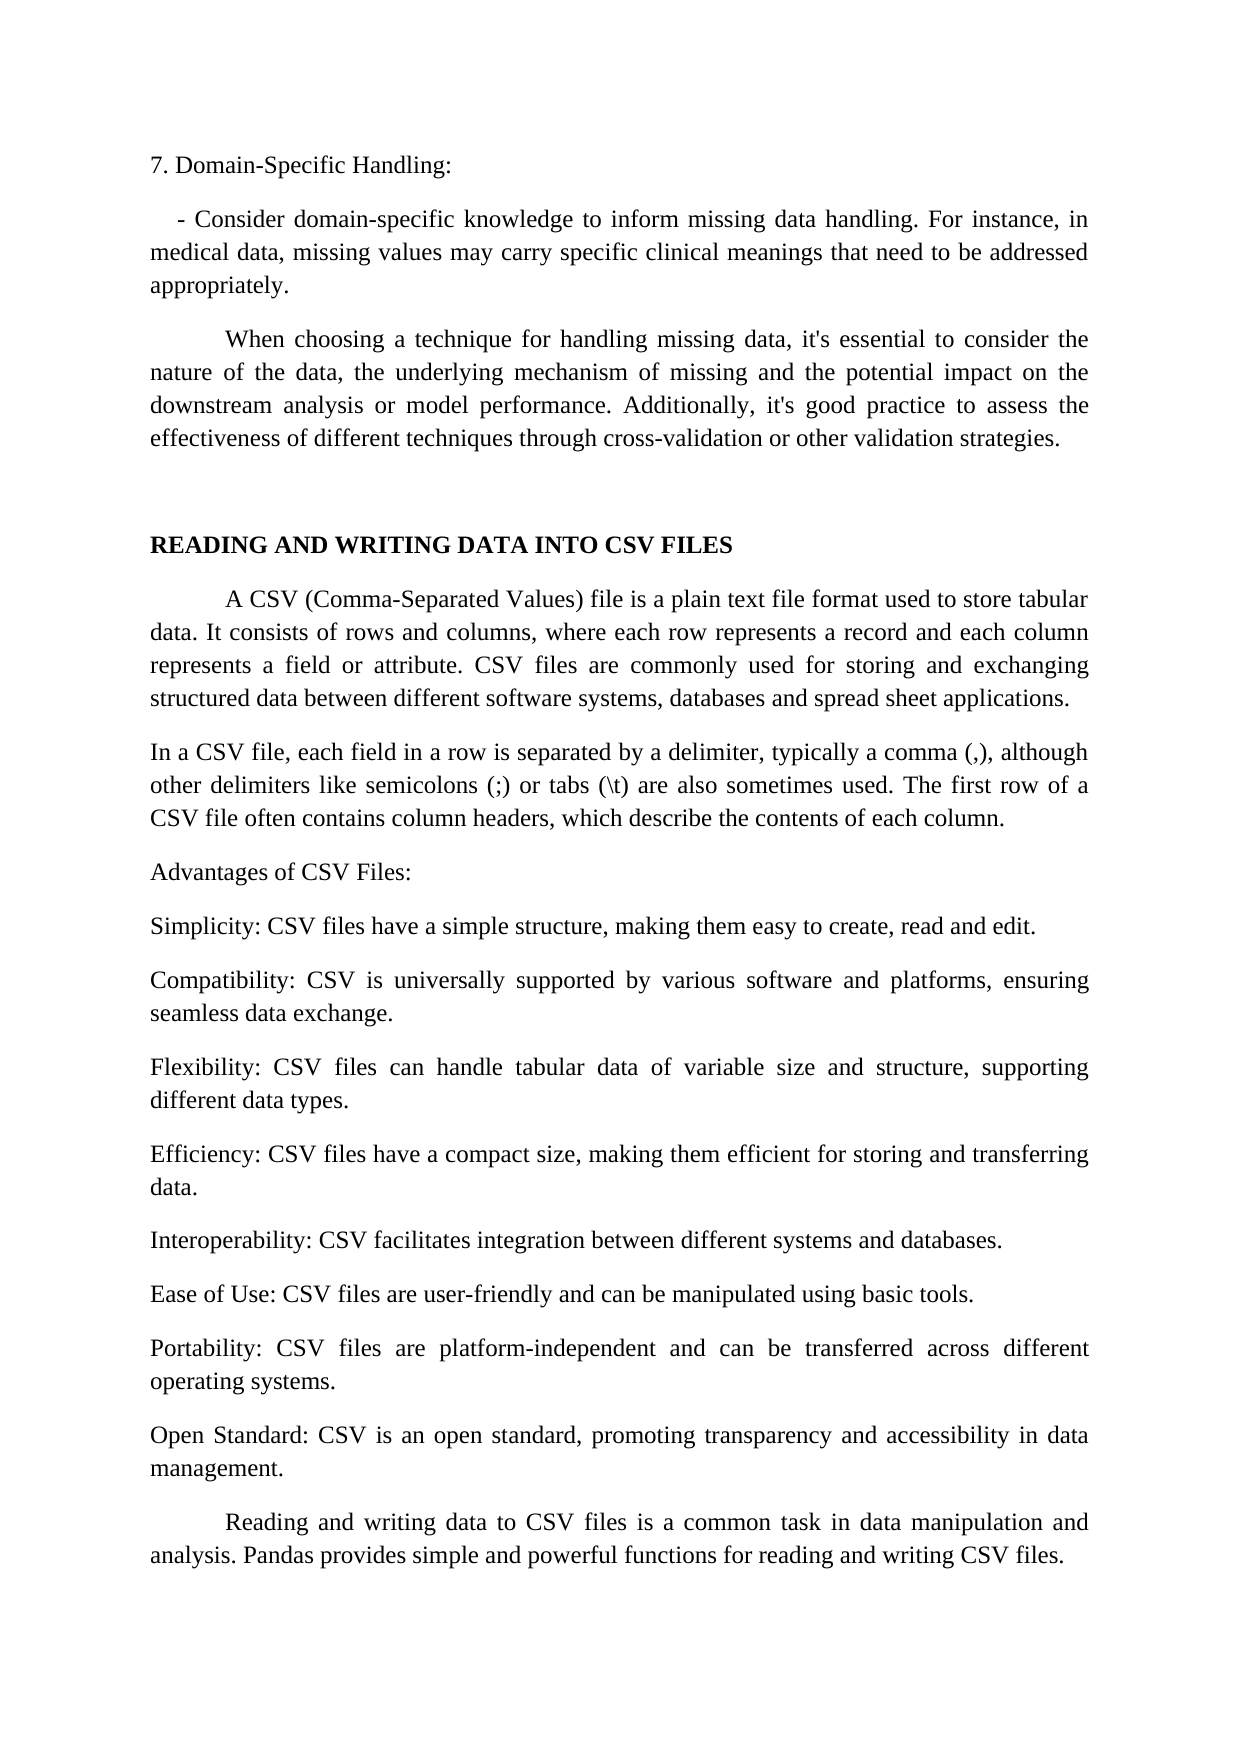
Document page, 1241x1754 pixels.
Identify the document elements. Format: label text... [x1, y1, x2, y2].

text Efficiency: CSV files have a compact size, making them efficient for storing and transferring data. [150, 1139, 1090, 1200]
text Portability: CSV files are platform-independent and can be transferred across different operating systems. [150, 1333, 1090, 1395]
text Advantages of CSV Files: [150, 857, 1090, 886]
text Flexibility: CSV files can handle tabular data of variable size and structure, supporting different data types. [150, 1052, 1090, 1113]
text Interoperability: CSV facilitates integration between different systems and databases. [150, 1226, 1090, 1254]
text When choosing a technique for handling missing data, it's essential to consider the nature of the data, the underlying mechanism of missing and the potential impact on the downstream analysis or model performance. Additionally, it's good practice to assess the effectiveness of different techniques through cross-validation or other validation strategies. [150, 324, 1090, 452]
text READING AND WRITING DATA INTO CSV FILES [150, 531, 1090, 559]
text - Consider domain-specific knowledge to inform missing data handling. For instance, in medical data, missing values may carry specific clinical meanings that need to be addressed appropriately. [150, 204, 1090, 299]
text Reading and writing data to CSV files is a common task in data manipulation and analysis. Pandas provides simple and powerful functions for reading and writing CSV files. [150, 1507, 1090, 1569]
text In a CSV file, each field in a row is separated by a delimiter, typically a comma (,), although other delimiters like semicolons (;) or tabs (\t) are also sometimes used. The first row of a CSV file often contains column headers, which describe the contents of each column. [150, 737, 1090, 832]
text Compatibility: CSV is universally supported by various software and platforms, ensuring seamless data exchange. [150, 965, 1090, 1027]
text Ease of Use: CSV files are user-friendly and can be manipulated using basic tools. [150, 1279, 1090, 1308]
text 7. Domain-Specific Handling: [150, 150, 1090, 179]
text A CSV (Comma-Separated Values) file is a plain text file format used to store tabular data. It consists of rows and columns, where each row represents a record and each column represents a field or attribute. CSV files are commonly used for storing and exchanging structured data between different software systems, databases and spread sheet applications. [150, 584, 1090, 712]
text Open Standard: CSV is an open standard, promoting transparency and accessibility in data management. [150, 1420, 1090, 1482]
text Simplicity: CSV files have a simple structure, making them easy to create, read and edit. [150, 911, 1090, 940]
